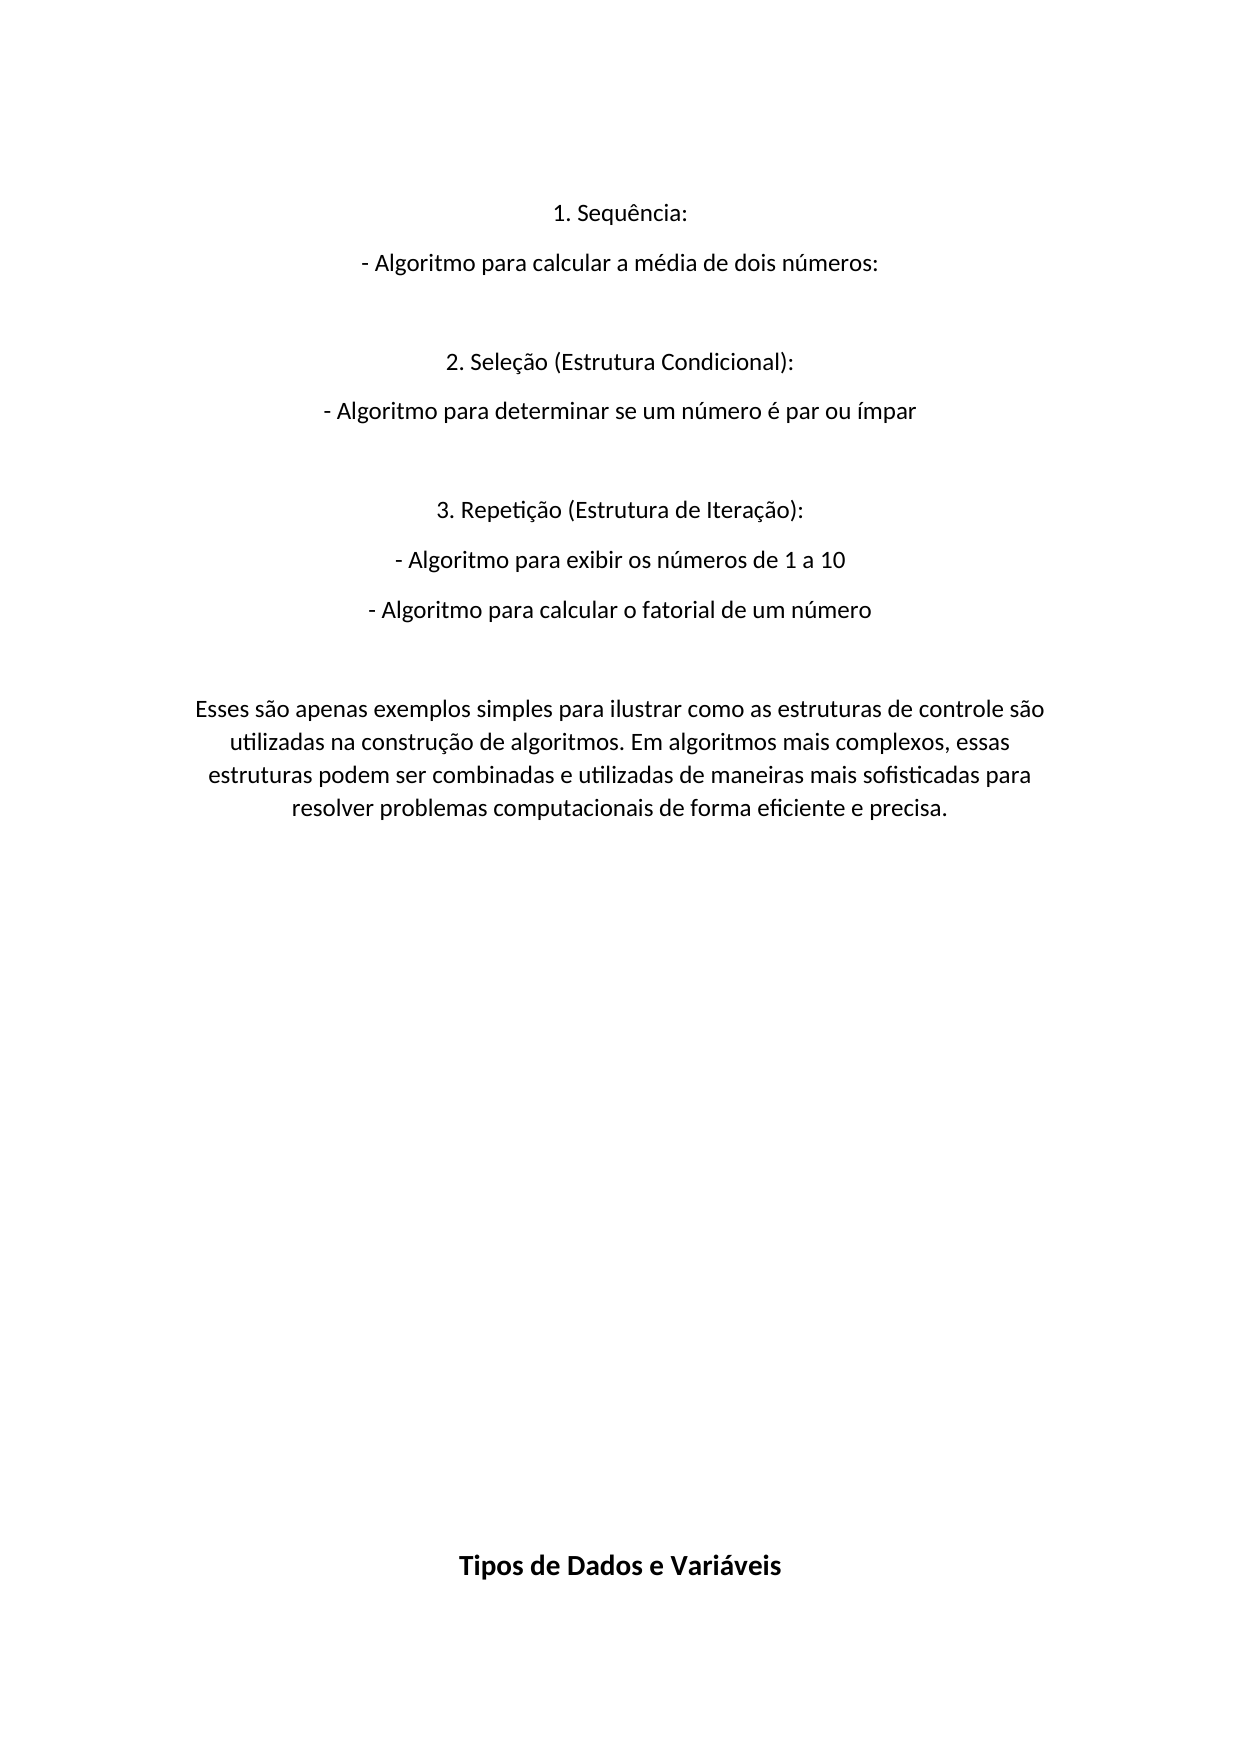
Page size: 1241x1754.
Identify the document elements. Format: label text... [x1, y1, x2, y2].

text Tipos de Dados e Variáveis [177, 1547, 1063, 1582]
text 1. Sequência: [177, 197, 1063, 228]
text - Algoritmo para calcular a média de dois números: [177, 247, 1063, 277]
text 2. Seleção (Estrutura Condicional): [177, 346, 1063, 376]
text - Algoritmo para exibir os números de 1 a 10 [177, 544, 1063, 575]
text Esses são apenas exemplos simples para ilustrar como as estruturas de controle são utilizadas na construção de algoritmos. Em algoritmos mais complexos, essas estruturas podem ser combinadas e utilizadas de maneiras mais sofisticadas para resolver problemas computacionais de forma eficiente e precisa. [177, 693, 1063, 822]
text - Algoritmo para calcular o fatorial de um número [177, 594, 1063, 624]
text 3. Repetição (Estrutura de Iteração): [177, 495, 1063, 525]
text - Algoritmo para determinar se um número é par ou ímpar [177, 396, 1063, 426]
